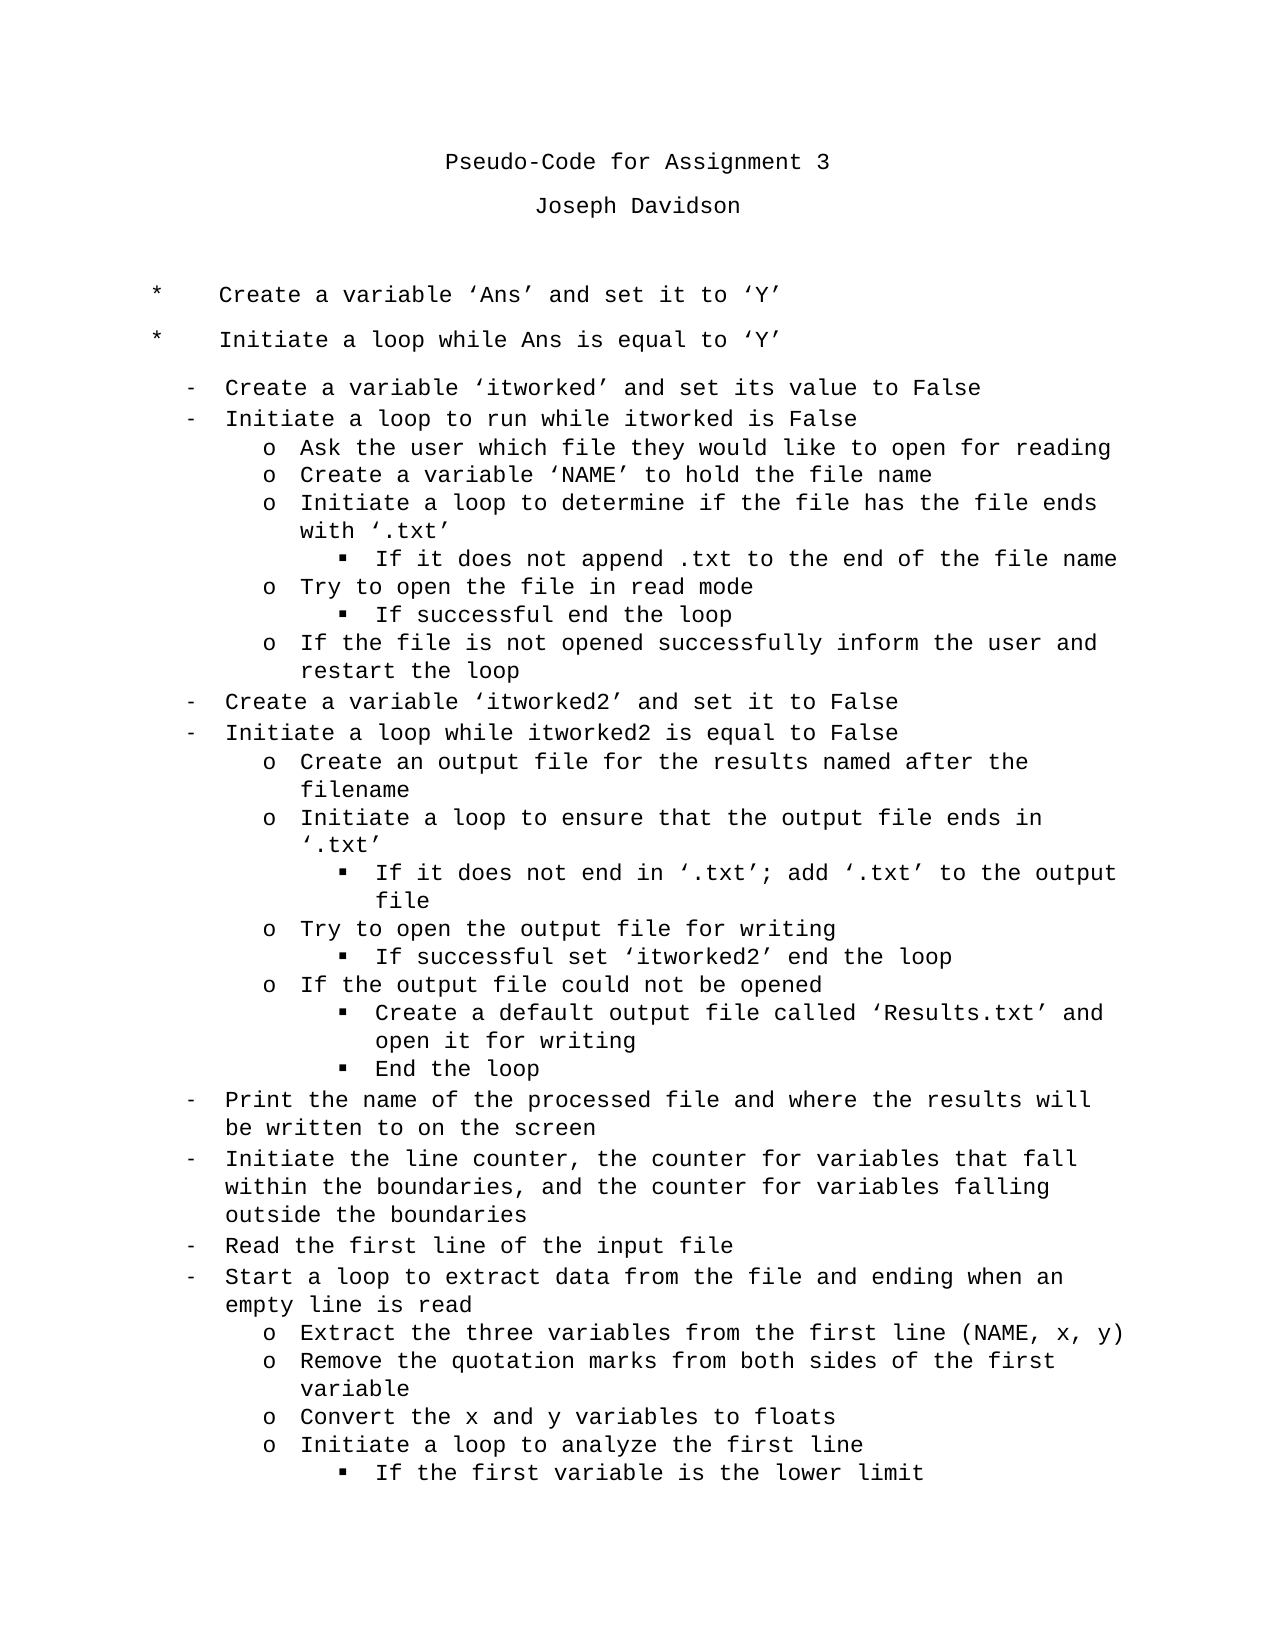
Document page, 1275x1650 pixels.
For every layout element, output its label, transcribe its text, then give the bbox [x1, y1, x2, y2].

list Create an output file for the results named after the filename [262, 750, 1125, 804]
list If it does not end in ‘.txt’; add ‘.txt’ to the output file [337, 862, 1125, 916]
list Initiate a loop to ensure that the output file ends in ‘.txt’ [262, 806, 1125, 860]
list Initiate a loop to analyze the first line [262, 1433, 1125, 1459]
list Create a variable ‘NAME’ to hold the file name [262, 464, 1125, 490]
list Initiate a loop while itworked2 is equal to False [187, 718, 1125, 748]
list Initiate a loop to run while itworked is False [187, 404, 1125, 433]
list End the loop [337, 1057, 1125, 1083]
list Read the first line of the input file [187, 1231, 1125, 1260]
list Initiate a loop to determine if the file has the file ends with ‘.txt’ [262, 492, 1125, 546]
text Pseudo-Code for Assignment 3 [150, 150, 1125, 176]
list If the file is not opened successfully inform the user and restart the loop [262, 631, 1125, 685]
list Create a variable ‘itworked’ and set its value to False [187, 373, 1125, 402]
text * Initiate a loop while Ans is equal to ‘Y’ [150, 328, 1125, 354]
list Ask the user which file they would like to open for reading [262, 436, 1125, 462]
list Create a variable ‘itworked2’ and set it to False [187, 687, 1125, 716]
list If the output file could not be opened [262, 973, 1125, 999]
list If successful end the loop [337, 603, 1125, 629]
list If the first variable is the lower limit [337, 1461, 1125, 1487]
text * Create a variable ‘Ans’ and set it to ‘Y’ [150, 284, 1125, 310]
list Extract the three variables from the first line (NAME, x, y) [262, 1322, 1125, 1347]
list Try to open the file in read mode [262, 575, 1125, 601]
text Joseph Davidson [150, 194, 1125, 221]
list Start a loop to extract data from the file and ending when an empty line is read [187, 1262, 1125, 1319]
list If successful set ‘itworked2’ end the loop [337, 945, 1125, 971]
list If it does not append .txt to the end of the file name [337, 547, 1125, 573]
list Initiate the line counter, the counter for variables that fall within the boundaries, and the counter for variables falling outside the boundaries [187, 1144, 1125, 1229]
list Remove the quotation marks from both sides of the first variable [262, 1349, 1125, 1403]
list Create a default output file called ‘Results.txt’ and open it for writing [337, 1001, 1125, 1055]
list Try to open the output file for writing [262, 917, 1125, 943]
list Print the name of the processed file and where the results will be written to on the screen [187, 1085, 1125, 1142]
list Convert the x and y variables to floats [262, 1405, 1125, 1431]
